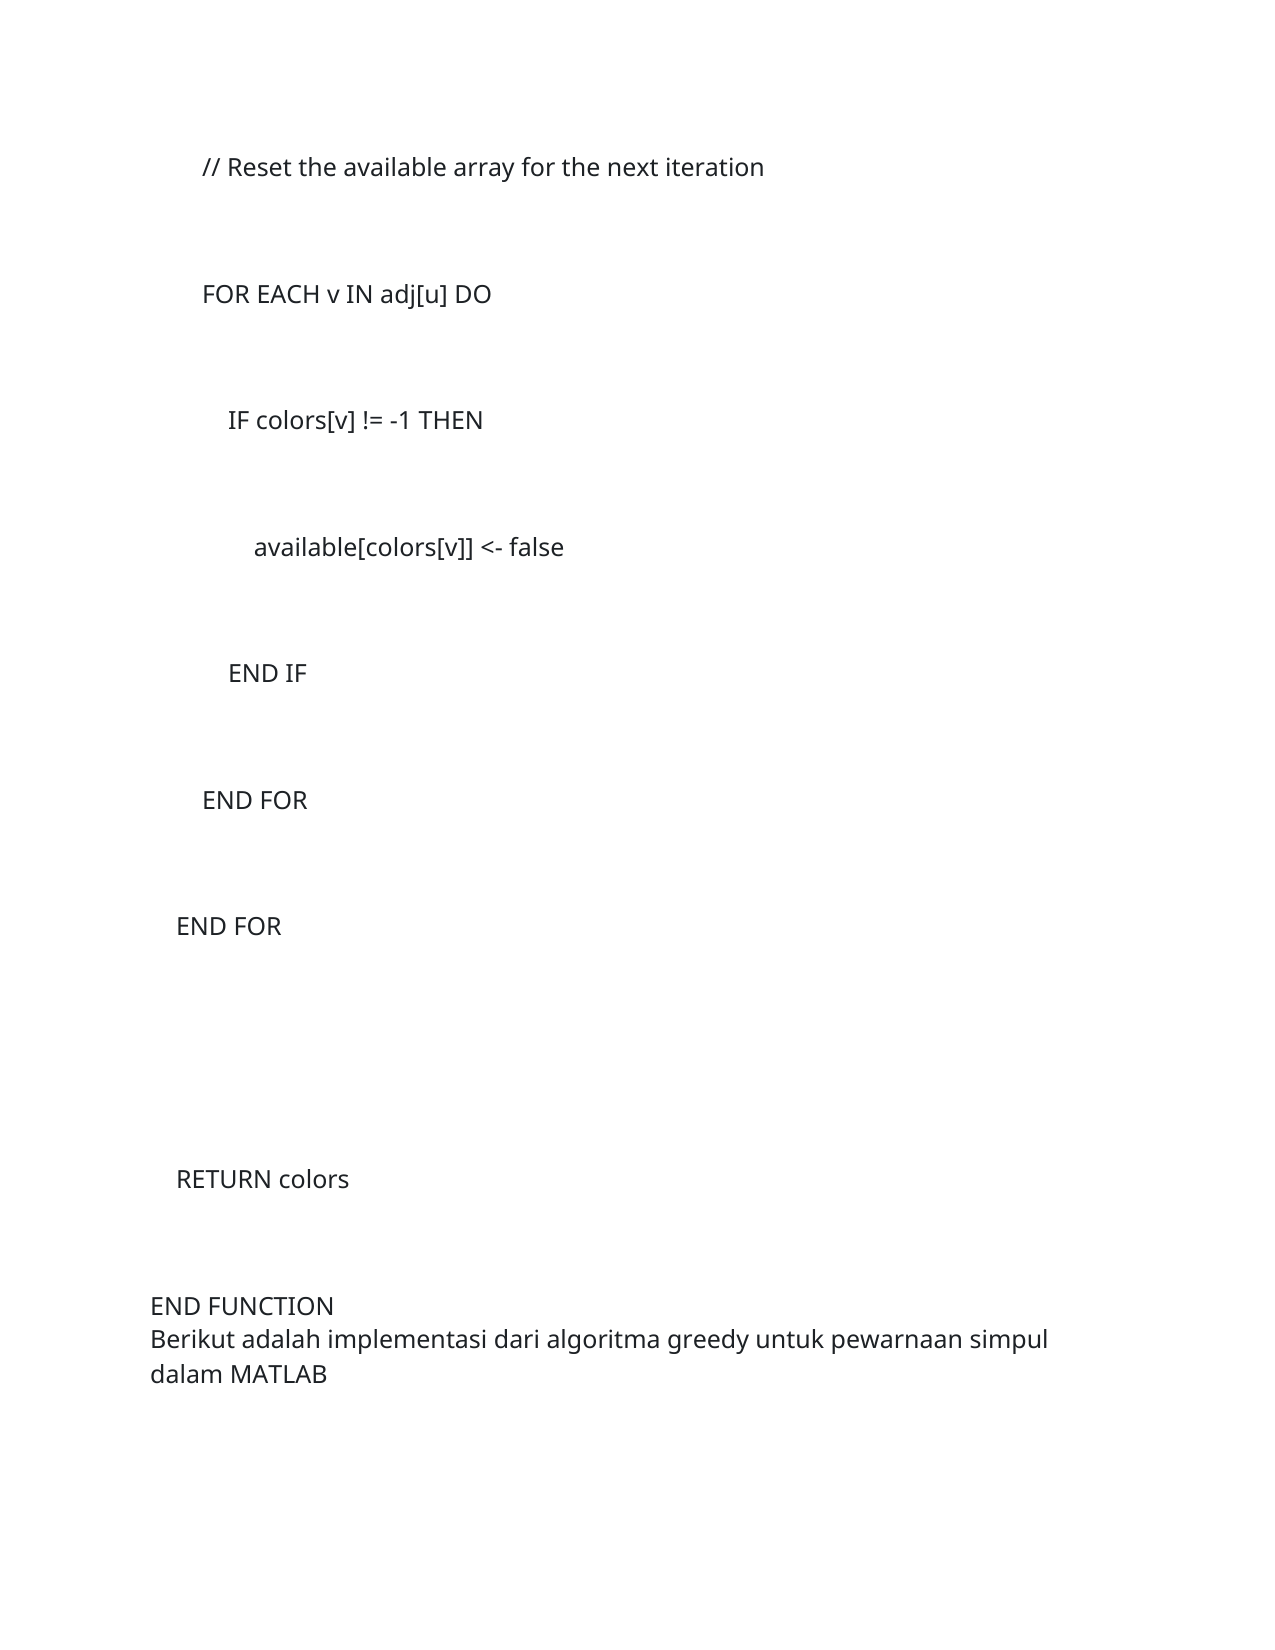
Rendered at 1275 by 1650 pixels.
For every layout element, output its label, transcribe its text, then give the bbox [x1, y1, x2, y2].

text END FUNCTION Berikut adalah implementasi dari algoritma greedy untuk pewarnaan simpul dalam MATLAB [150, 1288, 1125, 1390]
text END IF [150, 656, 1125, 690]
text END FOR [150, 782, 1125, 816]
text END FOR [150, 909, 1125, 943]
text FOR EACH v IN adj[u] DO [150, 276, 1125, 311]
text RETURN colors [150, 1162, 1125, 1196]
text available[colors[v]] <- false [150, 529, 1125, 563]
text IF colors[v] != -1 THEN [150, 403, 1125, 437]
text // Reset the available array for the next iteration [150, 150, 1125, 184]
